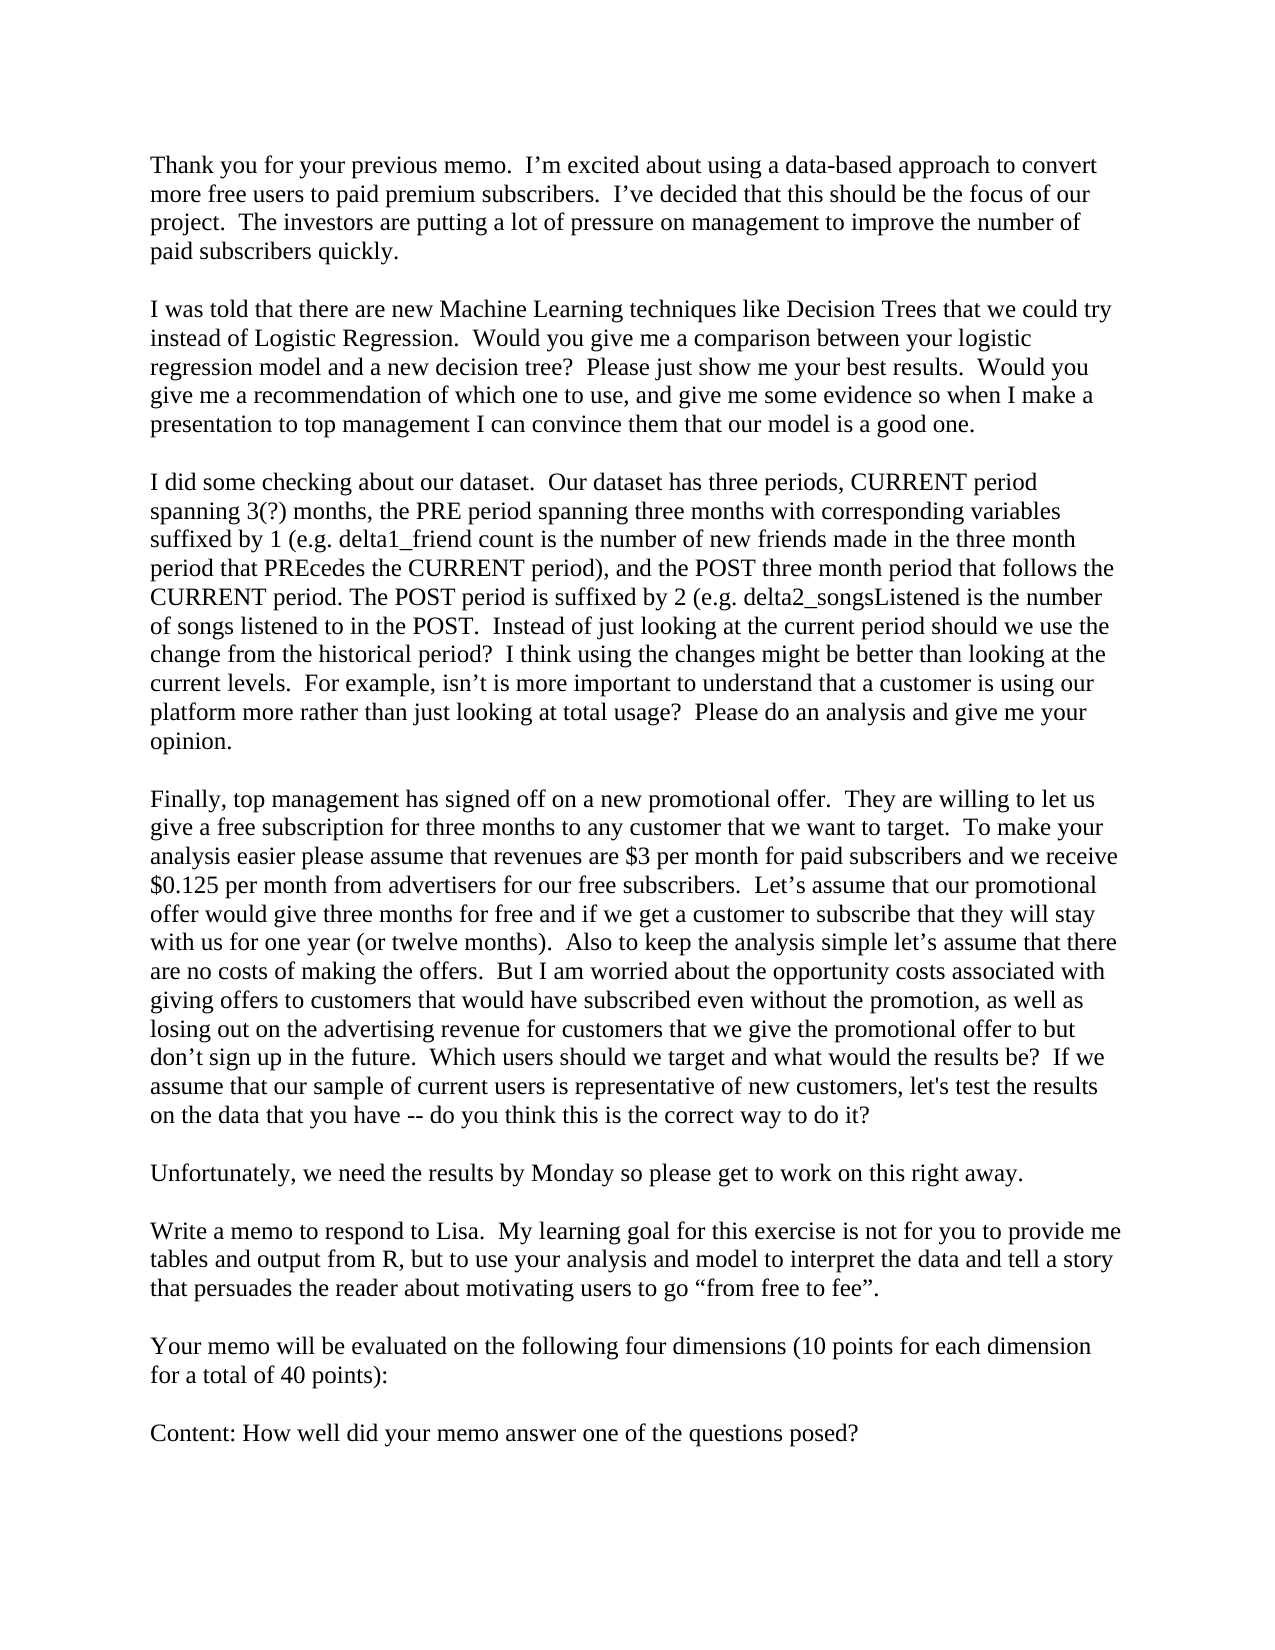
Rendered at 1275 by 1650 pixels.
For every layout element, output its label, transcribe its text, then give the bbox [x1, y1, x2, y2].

text Thank you for your previous memo. I’m excited about using a data-based approach to convert more free users to paid premium subscribers. I’ve decided that this should be the focus of our project. The investors are putting a lot of pressure on management to improve the number of paid subscribers quickly. [150, 150, 1125, 265]
text Your memo will be evaluated on the following four dimensions (10 points for each dimension for a total of 40 points): [150, 1331, 1125, 1389]
text I was told that there are new Machine Learning techniques like Decision Trees that we could try instead of Logistic Regression. Would you give me a comparison between your logistic regression model and a new decision tree? Please just show me your best results. Would you give me a recommendation of which one to use, and give me some evidence so when I make a presentation to top management I can convince them that our model is a good one. [150, 294, 1125, 438]
text Content: How well did your memo answer one of the questions posed? [150, 1418, 1125, 1447]
text I did some checking about our dataset. Our dataset has three periods, CURRENT period spanning 3(?) months, the PRE period spanning three months with corresponding variables suffixed by 1 (e.g. delta1_friend count is the number of new friends made in the three month period that PREcedes the CURRENT period), and the POST three month period that follows the CURRENT period. The POST period is suffixed by 2 (e.g. delta2_songsListened is the number of songs listened to in the POST. Instead of just looking at the current period should we use the change from the historical period? I think using the changes might be better than looking at the current levels. For example, isn’t is more important to understand that a customer is using our platform more rather than just looking at total usage? Please do an analysis and give me your opinion. [150, 467, 1125, 754]
text Unfortunately, we need the results by Monday so please get to work on this right away. [150, 1158, 1125, 1187]
text Finally, top management has signed off on a new promotional offer. They are willing to let us give a free subscription for three months to any customer that we want to target. To make your analysis easier please assume that revenues are $3 per month for paid subscribers and we receive $0.125 per month from advertisers for our free subscribers. Let’s assume that our promotional offer would give three months for free and if we get a customer to subscribe that they will stay with us for one year (or twelve months). Also to keep the analysis simple let’s assume that there are no costs of making the offers. But I am worried about the opportunity costs associated with giving offers to customers that would have subscribed even without the promotion, as well as losing out on the advertising revenue for customers that we give the promotional offer to but don’t sign up in the future. Which users should we target and what would the results be? If we assume that our sample of current users is representative of new customers, let's test the results on the data that you have -- do you think this is the correct way to do it? [150, 784, 1125, 1129]
text Write a memo to respond to Lisa. My learning goal for this exercise is not for you to provide me tables and output from R, but to use your analysis and model to interpret the data and tell a story that persuades the reader about motivating users to go “from free to fee”. [150, 1216, 1125, 1302]
